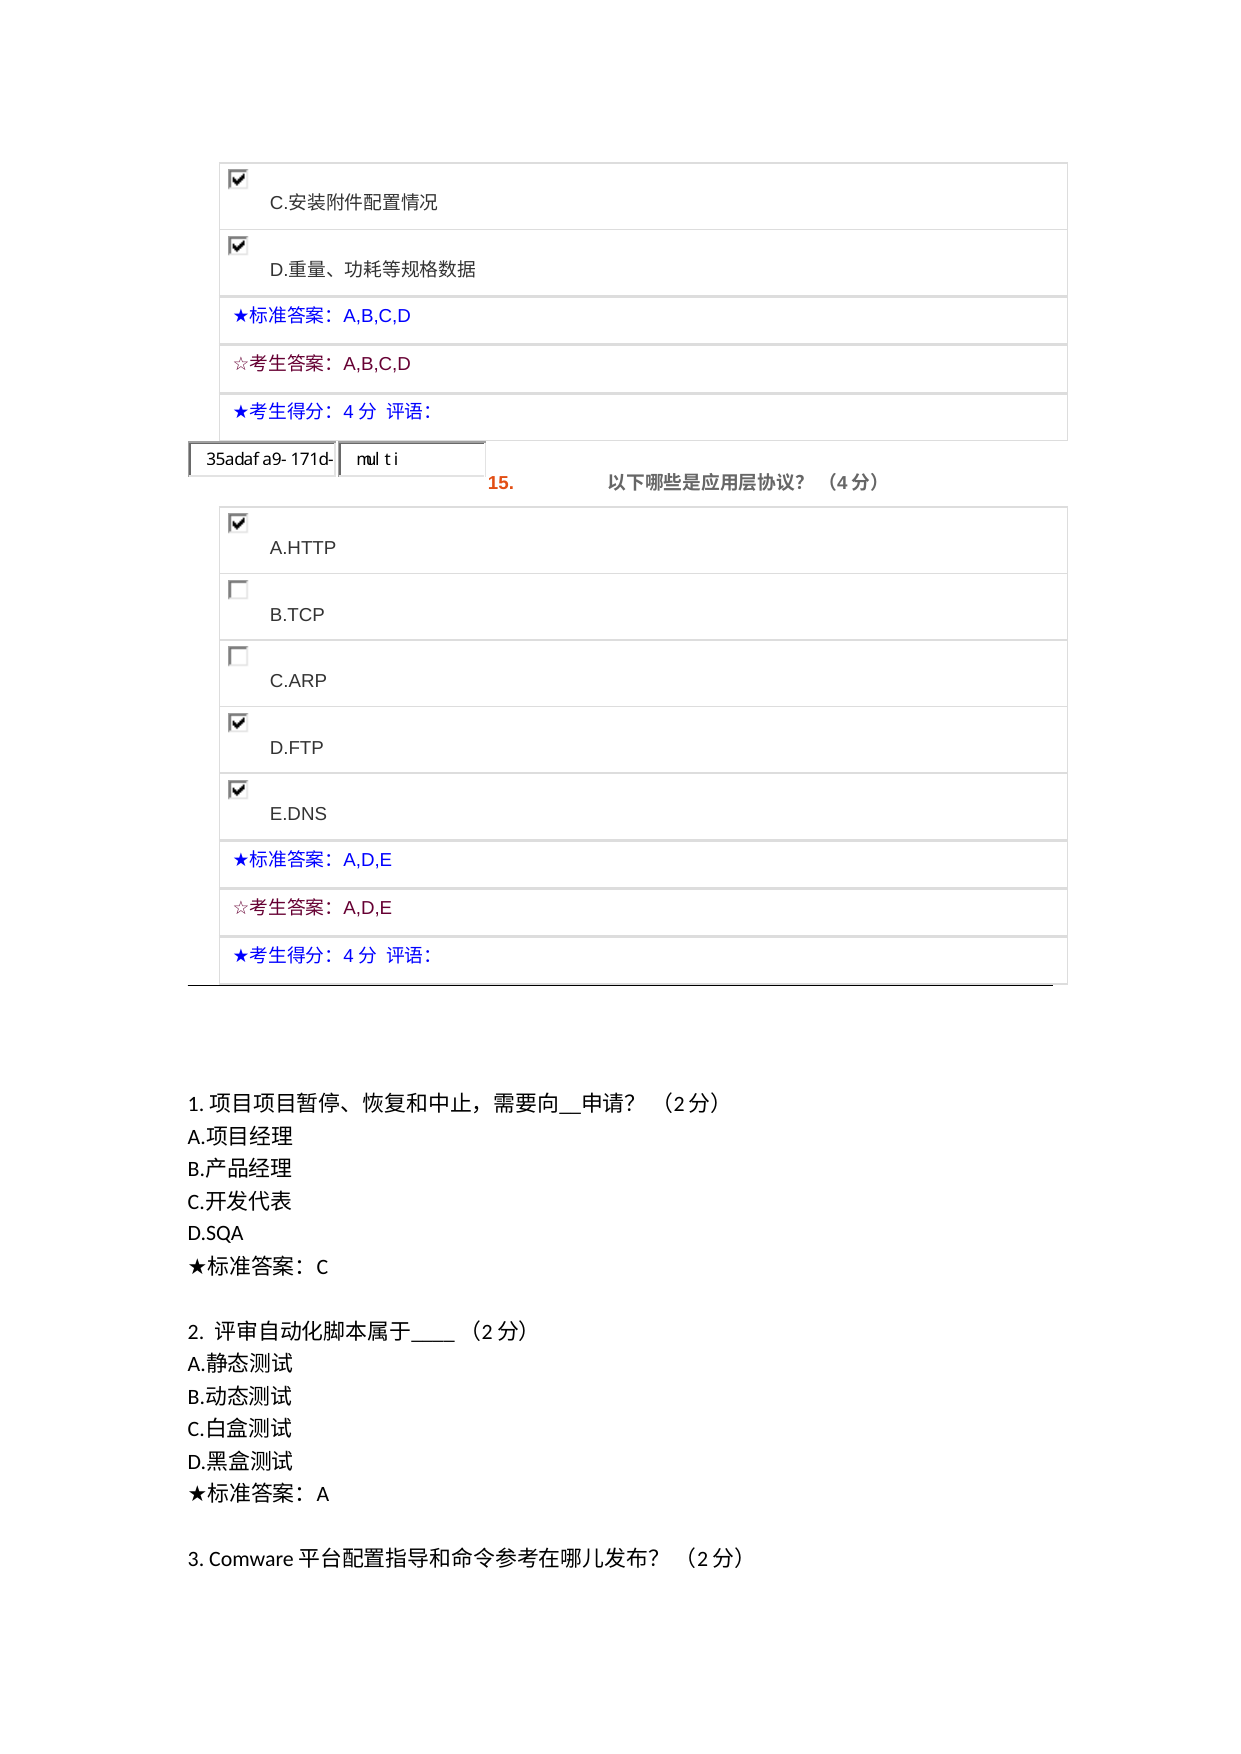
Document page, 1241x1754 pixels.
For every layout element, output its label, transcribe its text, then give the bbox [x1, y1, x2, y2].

text 1. 项目项目暂停、恢复和中止，需要向__申请？ （2分） [187, 1086, 1053, 1118]
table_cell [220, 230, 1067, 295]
text C.白盒测试 [187, 1411, 1053, 1443]
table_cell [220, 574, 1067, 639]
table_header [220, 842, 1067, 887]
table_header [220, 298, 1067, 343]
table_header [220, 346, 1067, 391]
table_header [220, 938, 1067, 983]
text B.动态测试 [187, 1378, 1053, 1411]
text 3. Comware平台配置指导和命令参考在哪儿发布？ （2分） [187, 1541, 1053, 1573]
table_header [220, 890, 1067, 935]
text ★标准答案：A [187, 1476, 1053, 1508]
text ★标准答案：C [187, 1248, 1053, 1281]
text 2. 评审自动化脚本属于____ （2分） [187, 1313, 1053, 1346]
text B.产品经理 [187, 1151, 1053, 1183]
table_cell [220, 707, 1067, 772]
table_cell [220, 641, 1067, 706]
text D.SQA [187, 1216, 1053, 1248]
text D.黑盒测试 [187, 1443, 1053, 1476]
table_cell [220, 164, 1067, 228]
text C.开发代表 [187, 1183, 1053, 1216]
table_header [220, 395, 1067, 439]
text 15. 以下哪些是应用层协议？ （4分） [187, 441, 1053, 506]
text A.静态测试 [187, 1346, 1053, 1378]
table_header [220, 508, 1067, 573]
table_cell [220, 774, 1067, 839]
text A.项目经理 [187, 1118, 1053, 1151]
